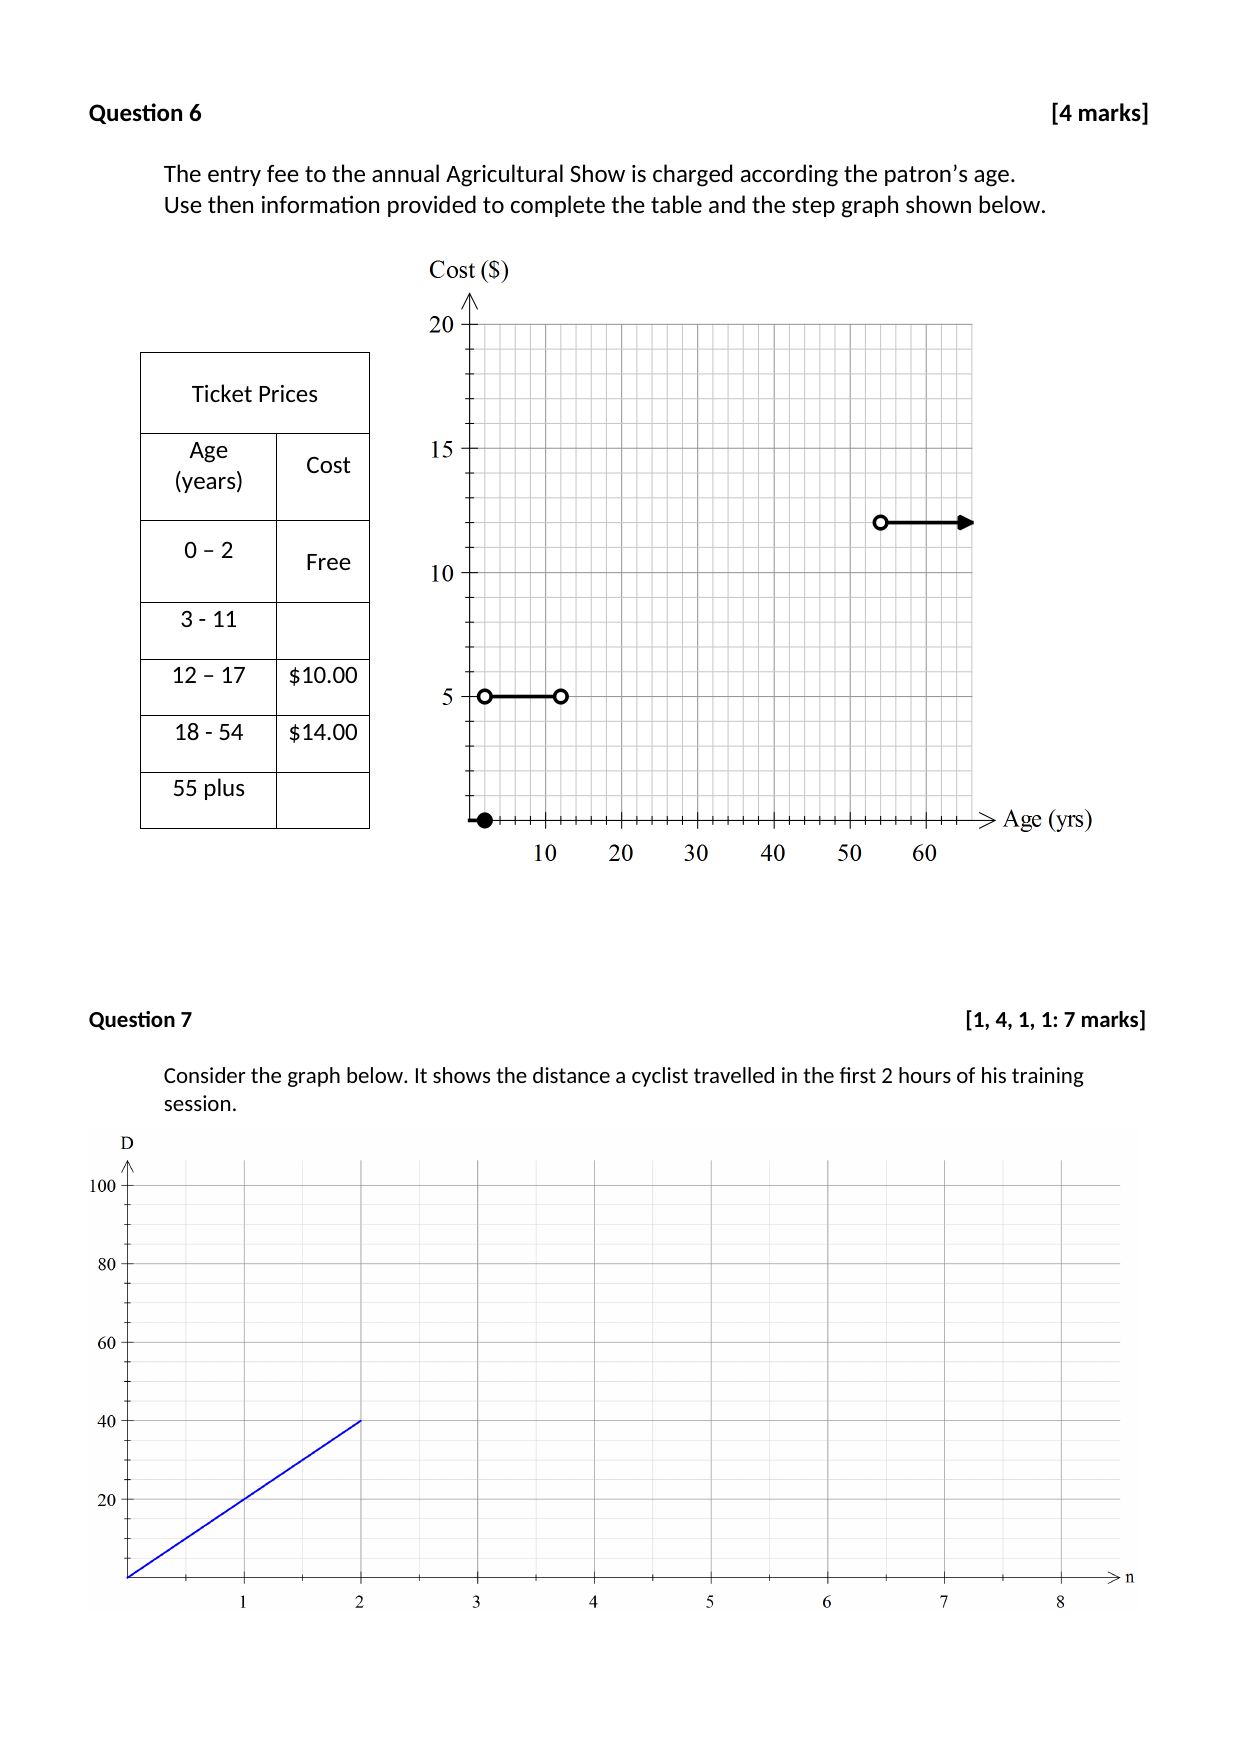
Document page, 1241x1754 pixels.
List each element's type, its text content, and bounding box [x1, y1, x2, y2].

table_cell 18 - 54 [141, 716, 276, 772]
picture [426, 257, 1094, 863]
table_cell [277, 773, 369, 828]
list Use then information provided to complete the table and the step graph shown below. [89, 189, 1152, 219]
table_cell 0 – 2 [141, 521, 276, 602]
table_cell $14.00 [277, 716, 369, 772]
table_cell $10.00 [277, 660, 369, 715]
text Question 7 [1, 4, 1, 1: 7 marks] [89, 1006, 1152, 1033]
text Question 6 [4 marks] [89, 97, 1152, 128]
table_cell 3 - 11 [141, 603, 276, 658]
table_cell [277, 603, 369, 658]
picture [88, 1127, 1140, 1612]
table_cell 12 – 17 [141, 660, 276, 715]
table_header Ticket Prices [141, 353, 369, 433]
list The entry fee to the annual Agricultural Show is charged according the patron’s age. [89, 158, 1152, 189]
table_cell 55 plus [141, 773, 276, 828]
table_cell Cost [277, 434, 369, 520]
table_cell Free [277, 521, 369, 602]
table_cell Age (years) [141, 434, 276, 520]
text Consider the graph below. It shows the distance a cyclist travelled in the first 2 hours of his training session. [164, 1062, 1152, 1118]
